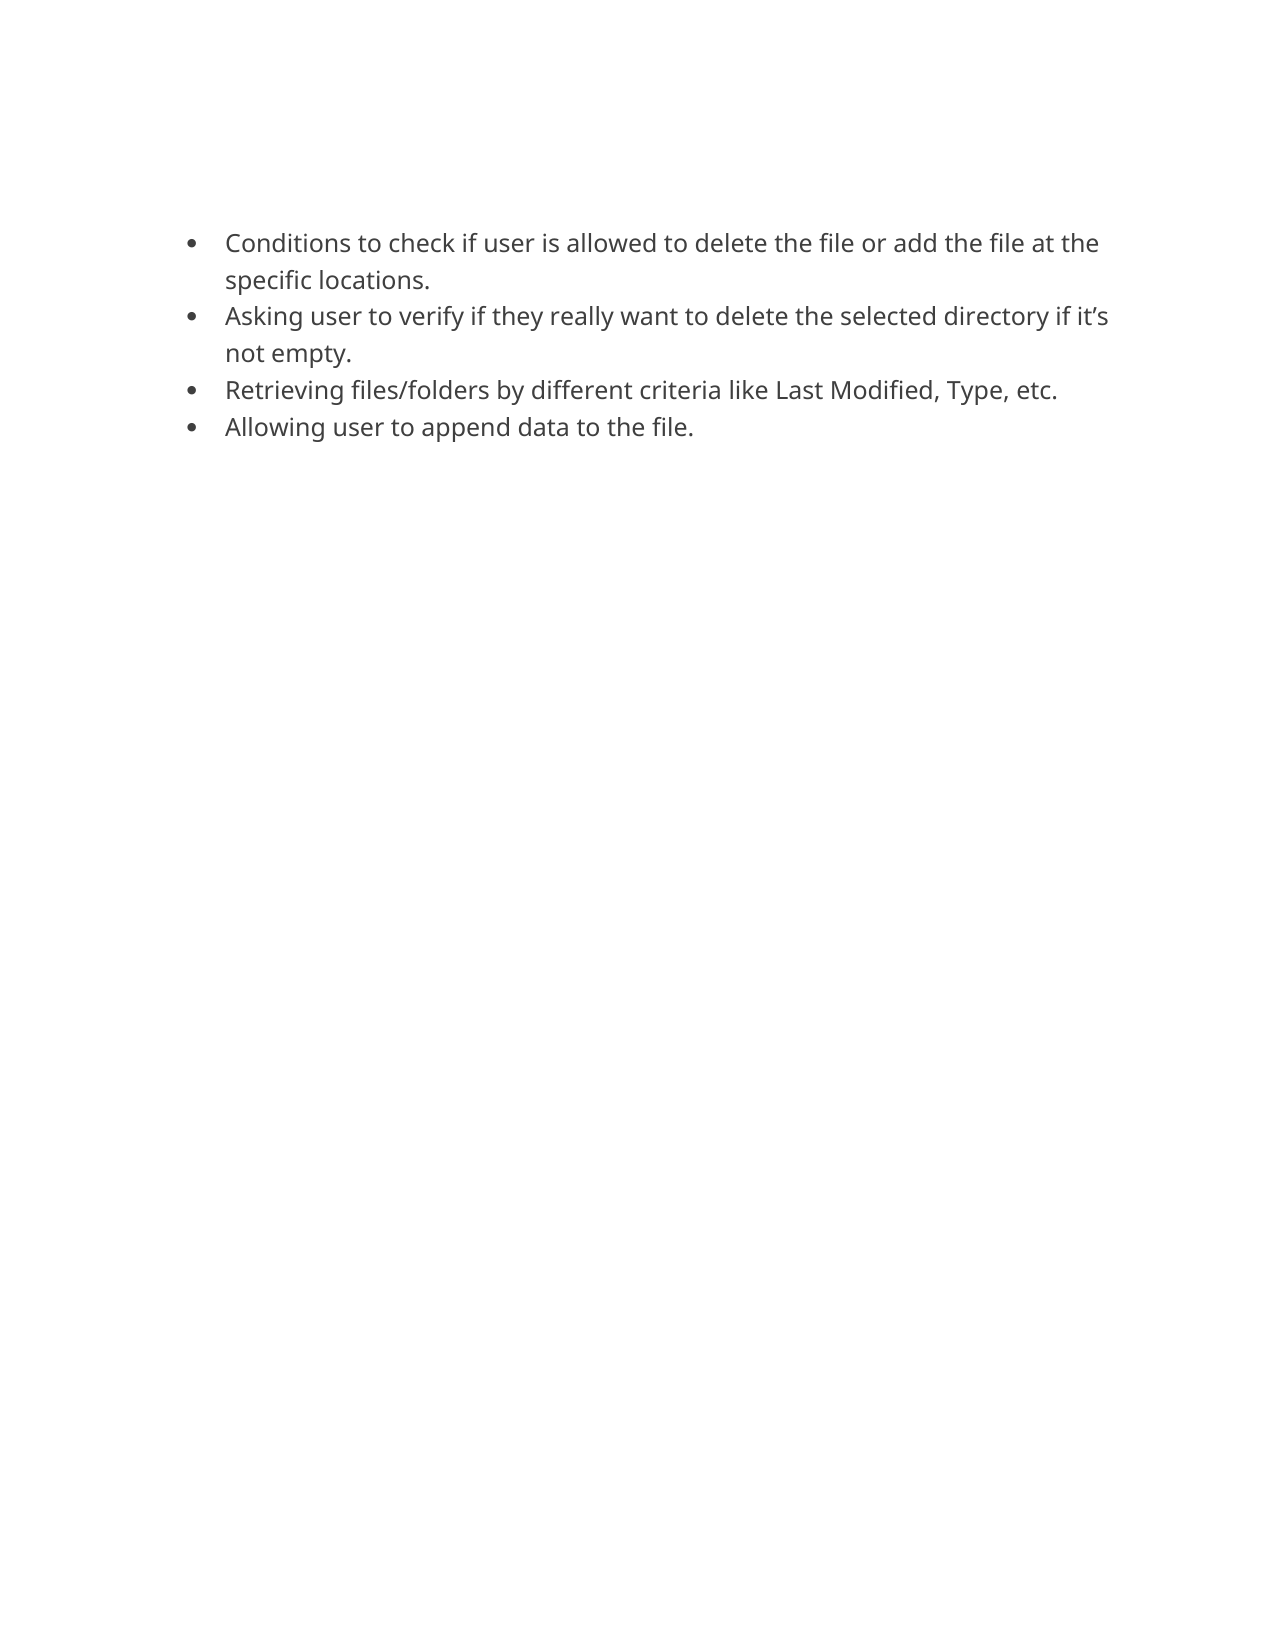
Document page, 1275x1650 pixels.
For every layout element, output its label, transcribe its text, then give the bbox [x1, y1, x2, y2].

list Conditions to check if user is allowed to delete the file or add the file at the specific locations. [187, 226, 1125, 296]
list Allowing user to append data to the file. [187, 409, 1125, 443]
list Asking user to verify if they really want to delete the selected directory if it’s not empty. [187, 299, 1125, 370]
list Retrieving files/folders by different criteria like Last Modified, Type, etc. [187, 373, 1125, 407]
